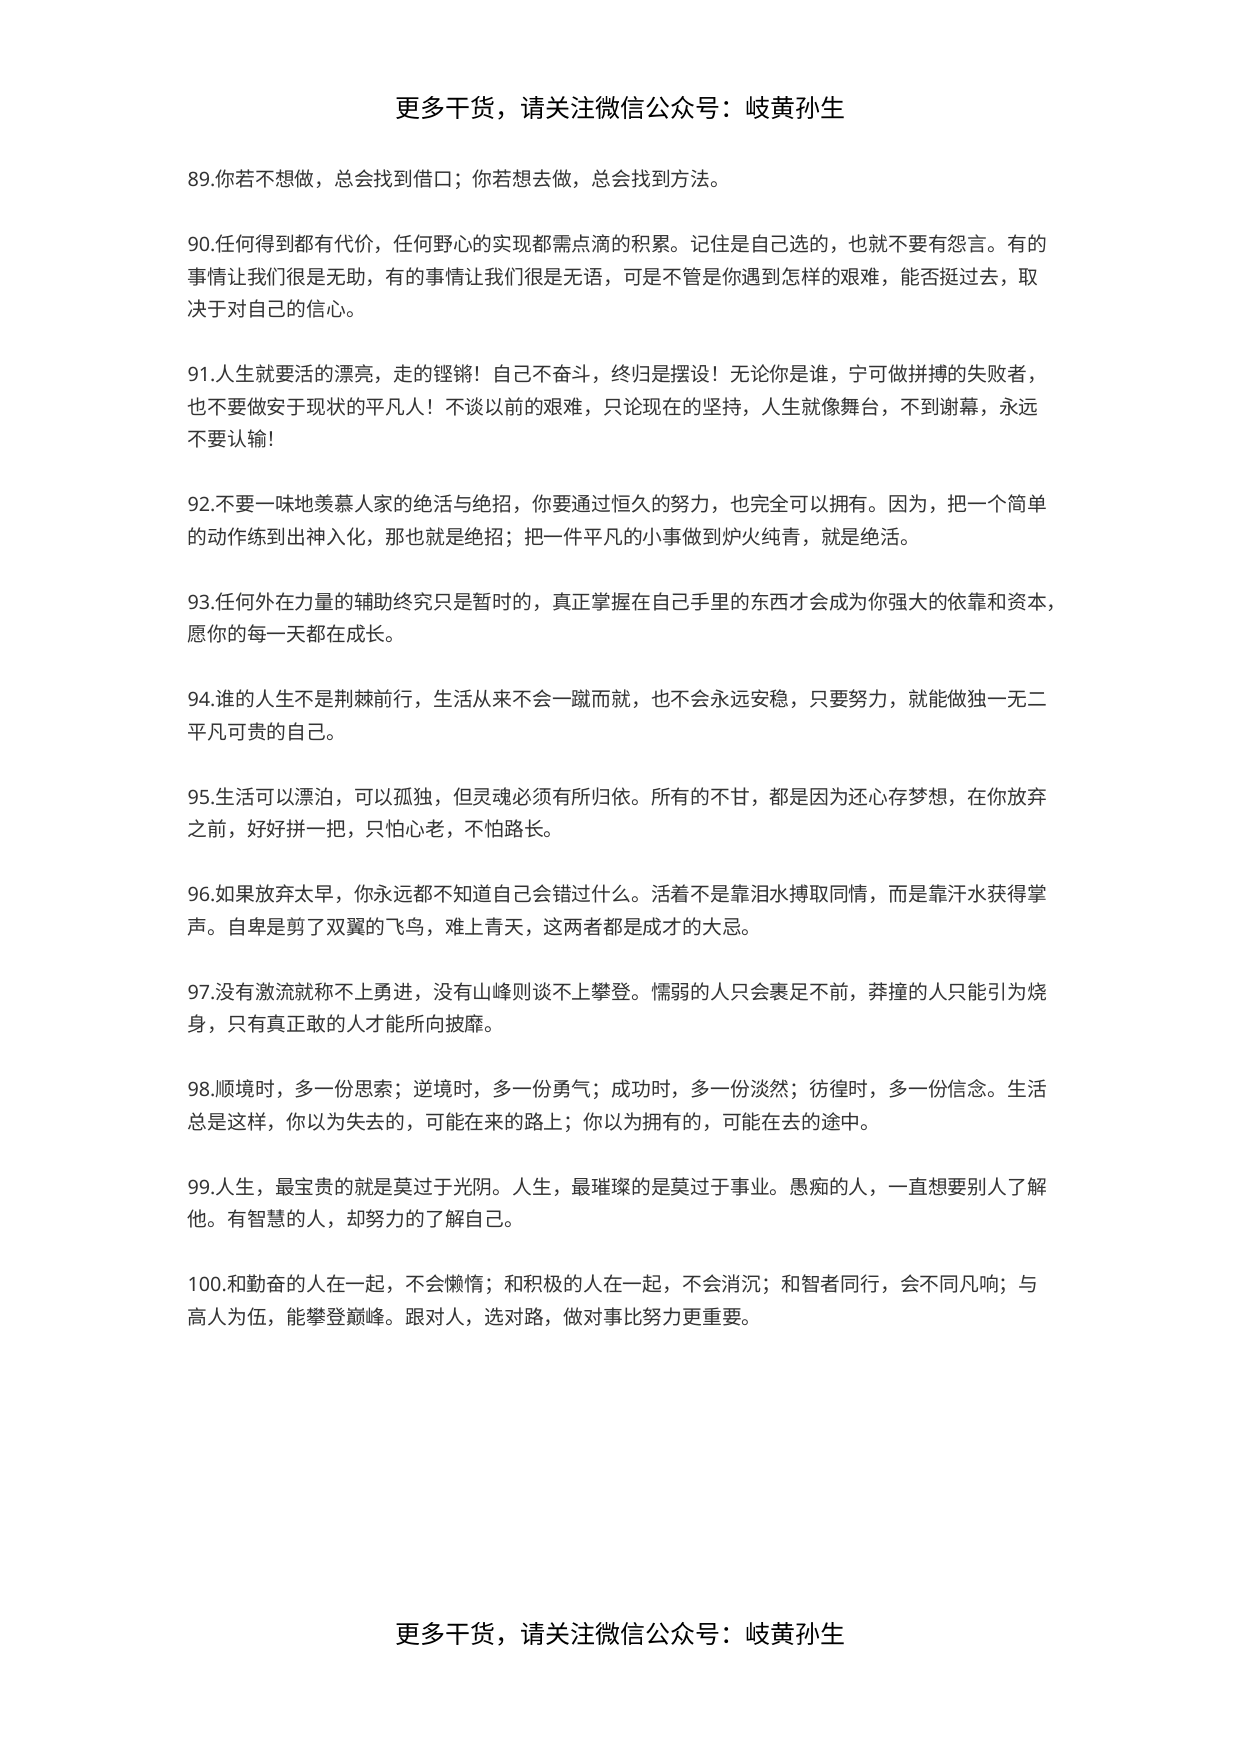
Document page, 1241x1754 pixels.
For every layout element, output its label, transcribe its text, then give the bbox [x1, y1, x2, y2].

text 89.你若不想做，总会找到借口；你若想去做，总会找到方法。 [187, 162, 1053, 194]
text 91.人生就要活的漂亮，走的铿锵！自己不奋斗，终归是摆设！无论你是谁，宁可做拼搏的失败者，也不要做安于现状的平凡人！不谈以前的艰难，只论现在的坚持，人生就像舞台，不到谢幕，永远不要认输！ [187, 357, 1053, 454]
text 98.顺境时，多一份思索；逆境时，多一份勇气；成功时，多一份淡然；彷徨时，多一份信念。生活总是这样，你以为失去的，可能在来的路上；你以为拥有的，可能在去的途中。 [187, 1072, 1053, 1137]
text 96.如果放弃太早，你永远都不知道自己会错过什么。活着不是靠泪水搏取同情，而是靠汗水获得掌声。自卑是剪了双翼的飞鸟，难上青天，这两者都是成才的大忌。 [187, 877, 1053, 942]
text 99.人生，最宝贵的就是莫过于光阴。人生，最璀璨的是莫过于事业。愚痴的人，一直想要别人了解他。有智慧的人，却努力的了解自己。 [187, 1169, 1053, 1234]
text 100.和勤奋的人在一起，不会懒惰；和积极的人在一起，不会消沉；和智者同行，会不同凡响；与高人为伍，能攀登巅峰。跟对人，选对路，做对事比努力更重要。 [187, 1267, 1053, 1332]
text 92.不要一味地羡慕人家的绝活与绝招，你要通过恒久的努力，也完全可以拥有。因为，把一个简单的动作练到出神入化，那也就是绝招；把一件平凡的小事做到炉火纯青，就是绝活。 [187, 487, 1053, 552]
text 97.没有激流就称不上勇进，没有山峰则谈不上攀登。懦弱的人只会裹足不前，莽撞的人只能引为烧身，只有真正敢的人才能所向披靡。 [187, 974, 1053, 1039]
text 90.任何得到都有代价，任何野心的实现都需点滴的积累。记住是自己选的，也就不要有怨言。有的事情让我们很是无助，有的事情让我们很是无语，可是不管是你遇到怎样的艰难，能否挺过去，取决于对自己的信心。 [187, 227, 1053, 324]
text 95.生活可以漂泊，可以孤独，但灵魂必须有所归依。所有的不甘，都是因为还心存梦想，在你放弃之前，好好拼一把，只怕心老，不怕路长。 [187, 779, 1053, 844]
text 94.谁的人生不是荆棘前行，生活从来不会一蹴而就，也不会永远安稳，只要努力，就能做独一无二平凡可贵的自己。 [187, 682, 1053, 747]
text 93.任何外在力量的辅助终究只是暂时的，真正掌握在自己手里的东西才会成为你强大的依靠和资本，愿你的每一天都在成长。 [187, 584, 1053, 649]
